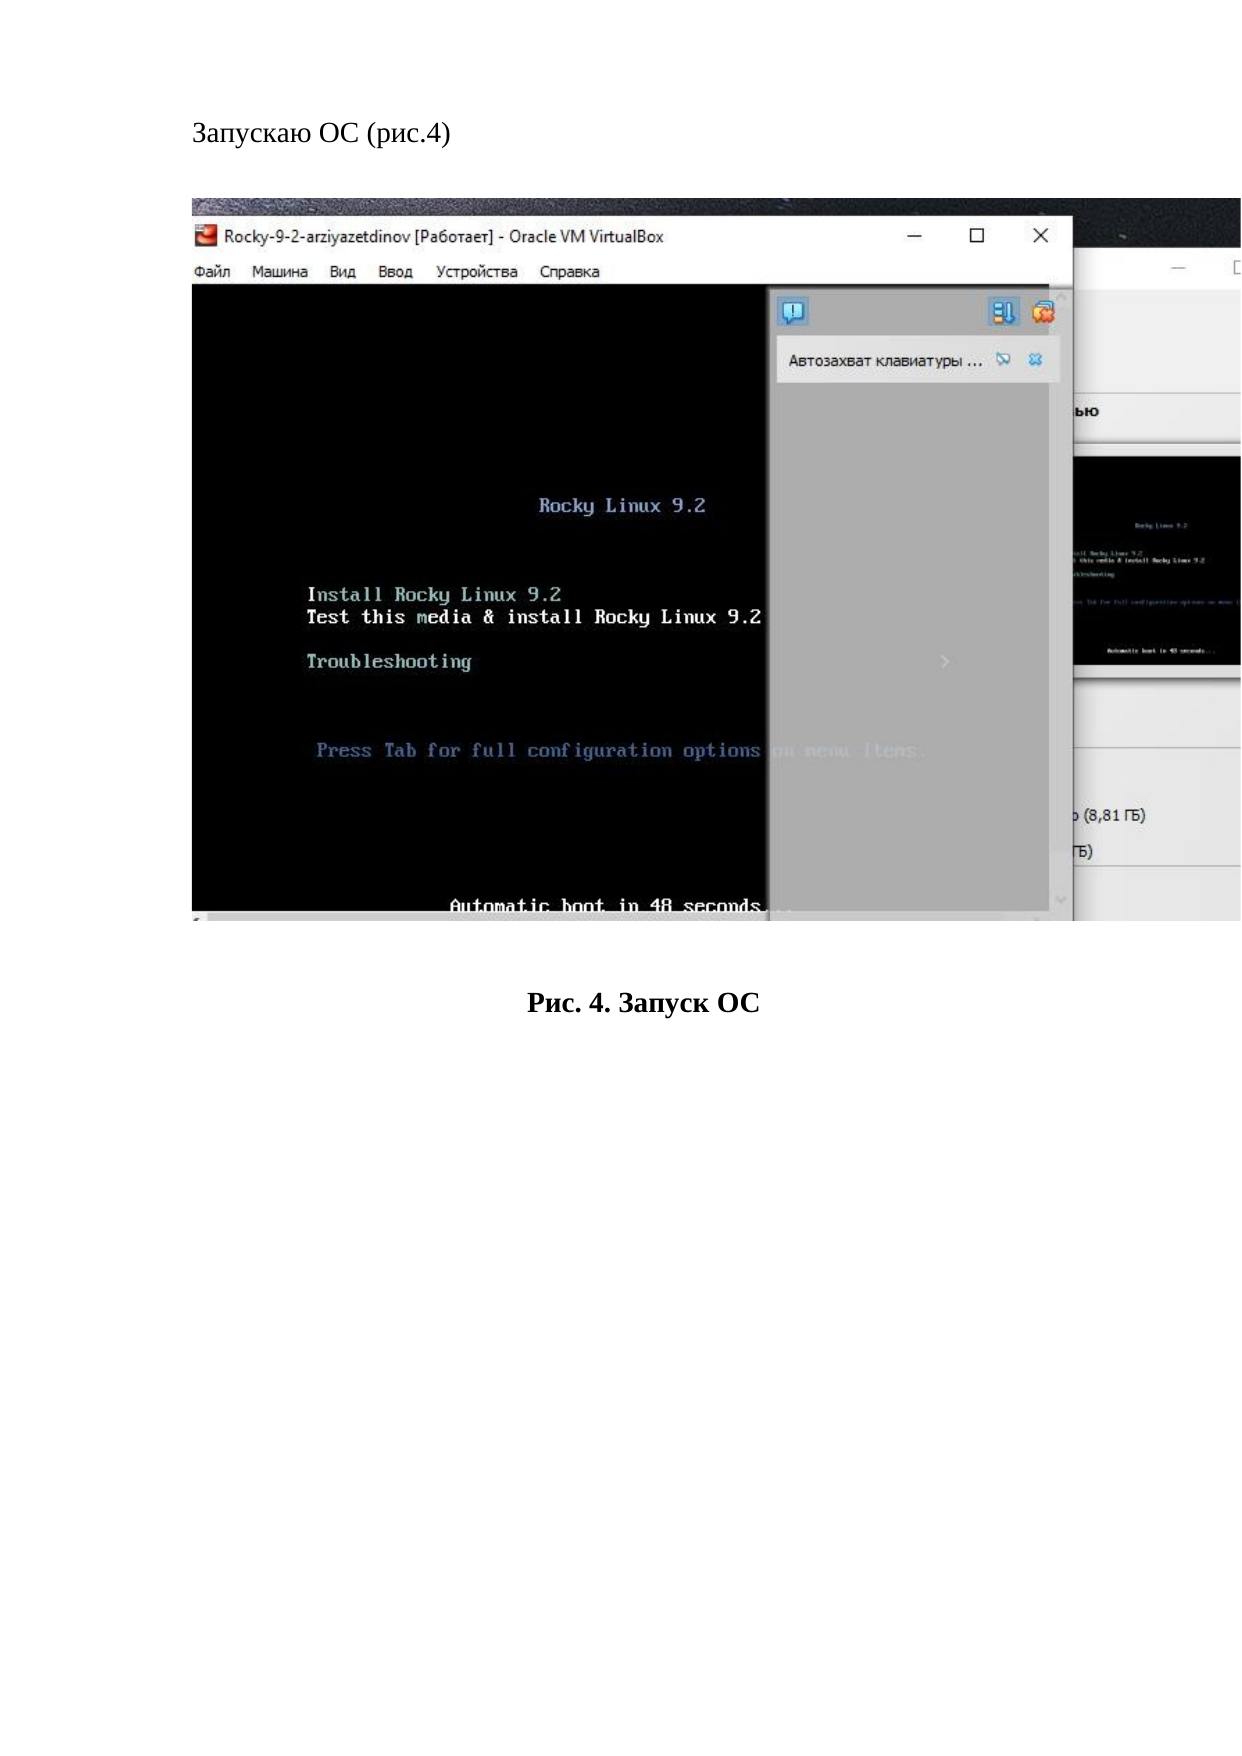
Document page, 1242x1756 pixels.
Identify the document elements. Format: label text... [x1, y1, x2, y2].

text Запускаю ОС (рис.4) [192, 115, 1242, 149]
subtitle Рис. 4. Запуск ОС [164, 986, 1123, 1019]
picture [191, 198, 1241, 921]
